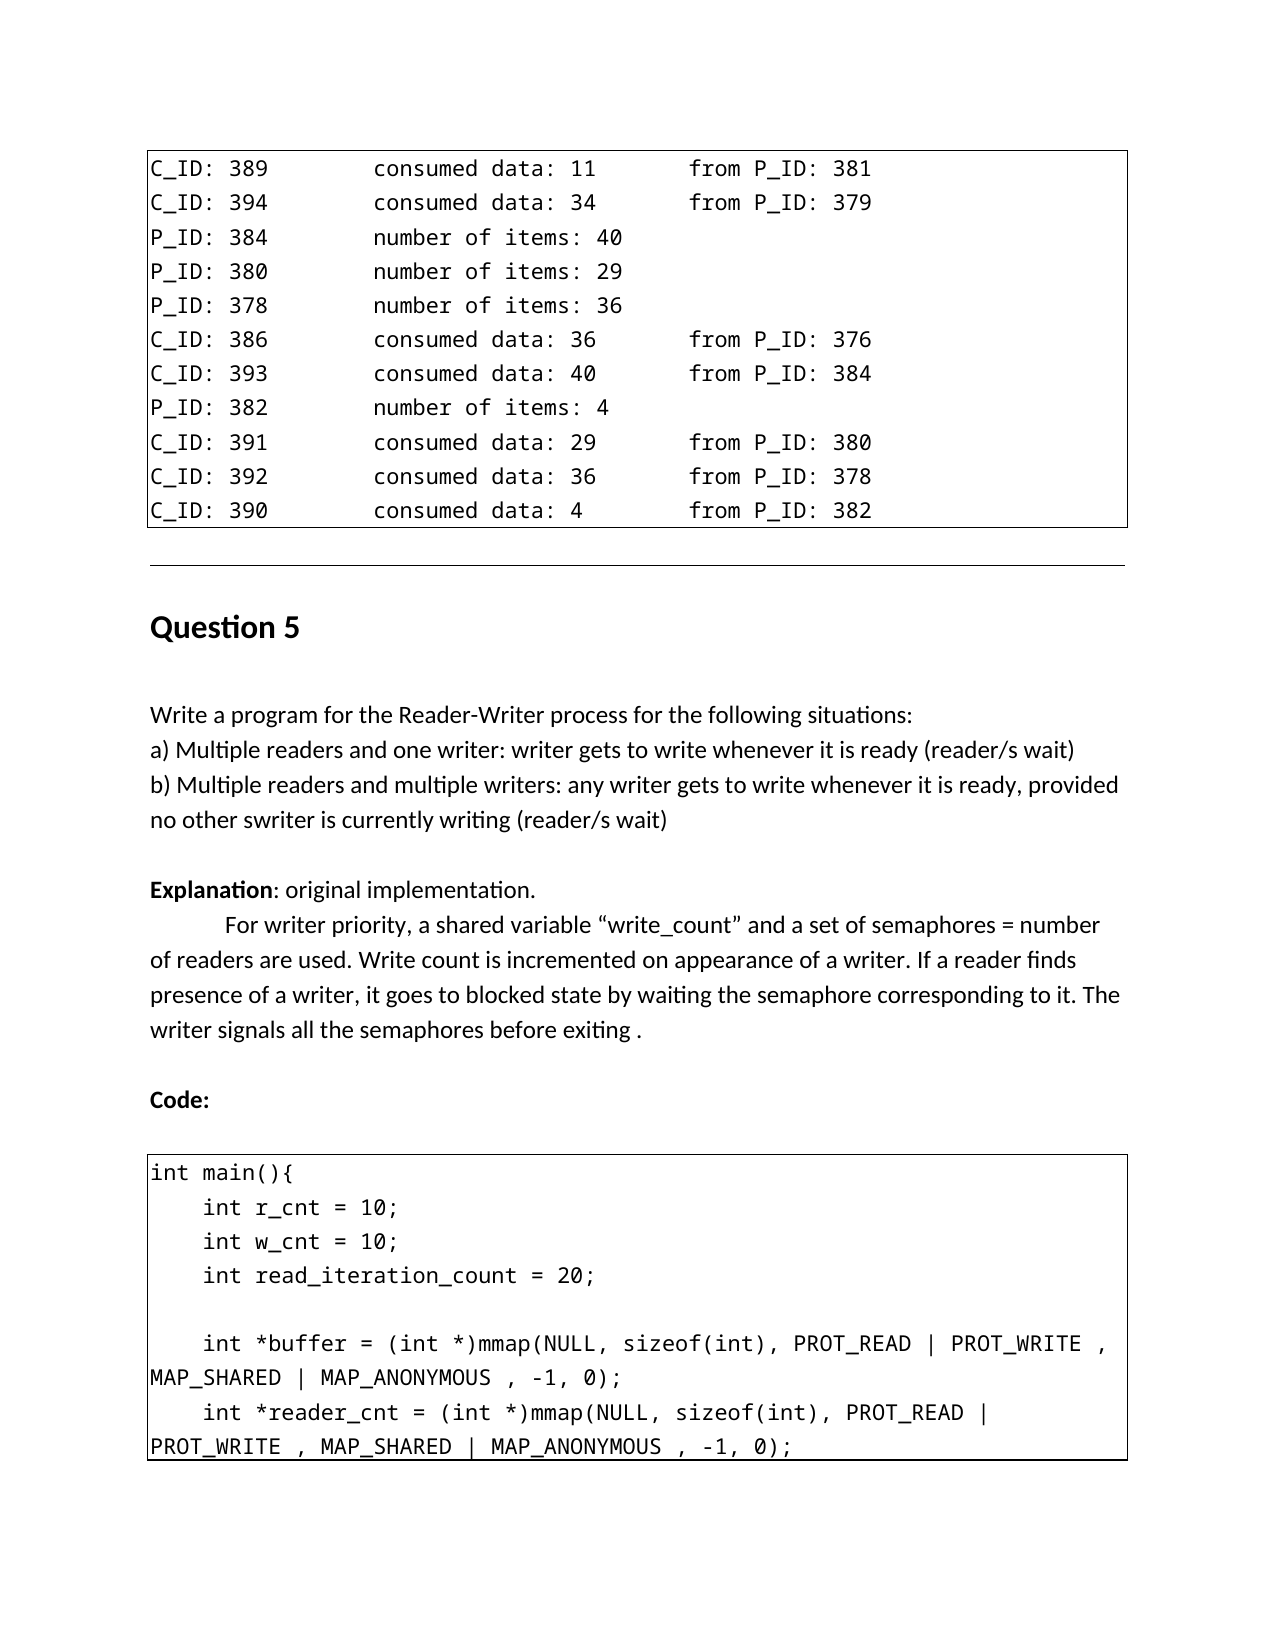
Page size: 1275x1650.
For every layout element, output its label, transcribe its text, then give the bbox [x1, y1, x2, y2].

text C_ID: 394 consumed data: 34 from P_ID: 379 [148, 184, 1127, 217]
text int r_cnt = 10; [148, 1188, 1127, 1221]
text P_ID: 380 number of items: 29 [148, 252, 1127, 285]
text Explanation: original implementation. [150, 874, 1125, 905]
text Code: [150, 1084, 1125, 1115]
text int *reader_cnt = (int *)mmap(NULL, sizeof(int), PROT_READ | PROT_WRITE , MAP_SHARED | MAP_ANONYMOUS , -1, 0); [148, 1393, 1127, 1459]
text For writer priority, a shared variable “write_count” and a set of semaphores = number of readers are used. Write count is incremented on appearance of a writer. If a reader finds presence of a writer, it goes to blocked state by waiting the semaphore corresponding to it. The writer signals all the semaphores before exiting . [150, 909, 1125, 1045]
text int read_iteration_count = 20; [148, 1257, 1127, 1290]
text a) Multiple readers and one writer: writer gets to write whenever it is ready (reader/s wait) [150, 734, 1125, 765]
text C_ID: 391 consumed data: 29 from P_ID: 380 [148, 423, 1127, 456]
text P_ID: 378 number of items: 36 [148, 287, 1127, 319]
text P_ID: 384 number of items: 40 [148, 218, 1127, 251]
text C_ID: 392 consumed data: 36 from P_ID: 378 [148, 457, 1127, 490]
text b) Multiple readers and multiple writers: any writer gets to write whenever it is ready, provided no other swriter is currently writing (reader/s wait) [150, 769, 1125, 835]
text C_ID: 393 consumed data: 40 from P_ID: 384 [148, 355, 1127, 388]
text C_ID: 390 consumed data: 4 from P_ID: 382 [148, 492, 1127, 527]
text Question 5 [150, 606, 1125, 646]
text int main(){ [148, 1155, 1127, 1187]
text C_ID: 389 consumed data: 11 from P_ID: 381 [148, 151, 1127, 183]
text C_ID: 386 consumed data: 36 from P_ID: 376 [148, 321, 1127, 354]
text Write a program for the Reader-Writer process for the following situations: [150, 699, 1125, 730]
text P_ID: 382 number of items: 4 [148, 389, 1127, 422]
text int w_cnt = 10; [148, 1223, 1127, 1256]
text int *buffer = (int *)mmap(NULL, sizeof(int), PROT_READ | PROT_WRITE , MAP_SHARED | MAP_ANONYMOUS , -1, 0); [148, 1325, 1127, 1392]
